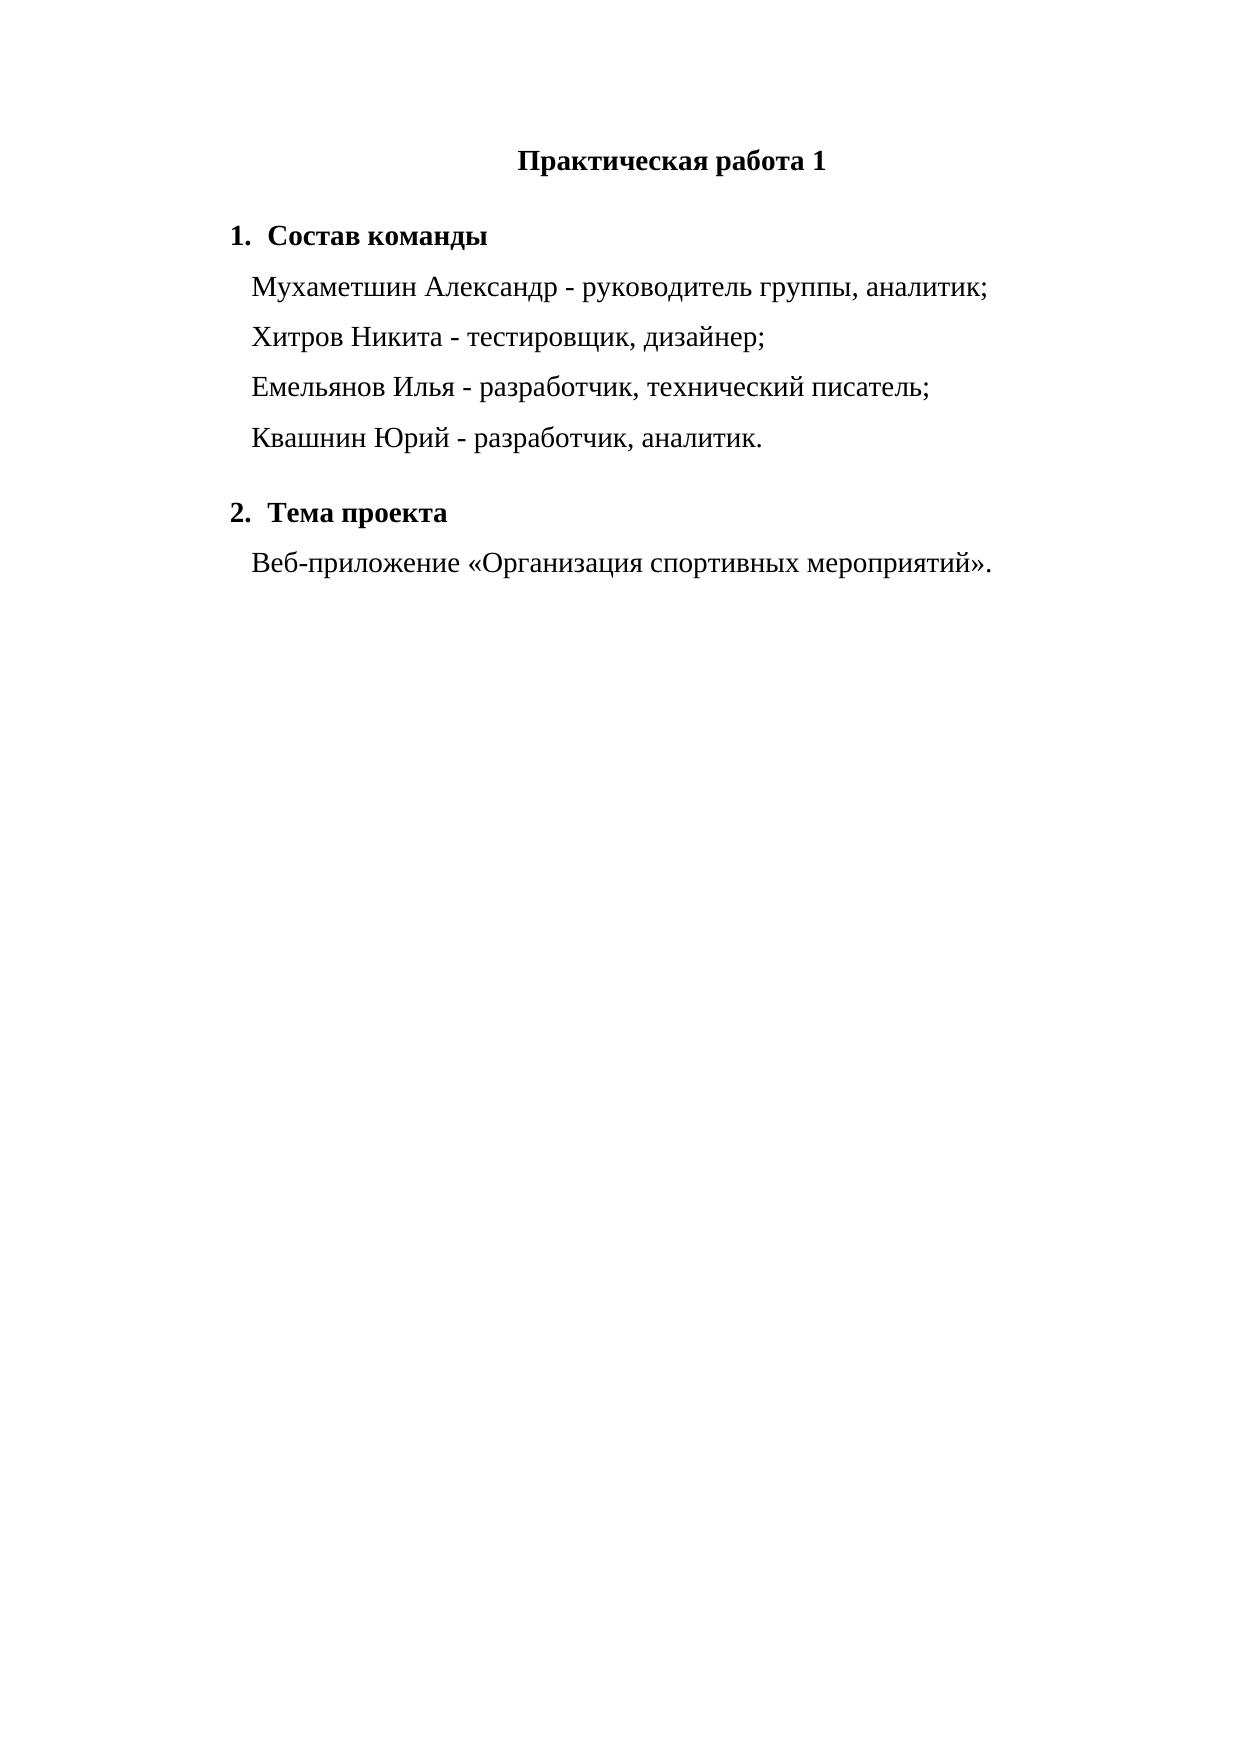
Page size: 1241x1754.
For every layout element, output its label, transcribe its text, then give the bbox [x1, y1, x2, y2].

text Мухаметшин Александр - руководитель группы, аналитик; [177, 269, 1152, 302]
text Емельянов Илья - разработчик, технический писатель; [177, 369, 1152, 403]
subtitle Тема проекта [229, 495, 1152, 528]
subtitle Практическая работа 1 [118, 143, 1152, 177]
text Квашнин Юрий - разработчик, аналитик. [177, 420, 1152, 453]
text Хитров Никита - тестировщик, дизайнер; [177, 319, 1152, 353]
text Веб-приложение «Организация спортивных мероприятий». [177, 545, 1152, 579]
subtitle Состав команды [229, 218, 1152, 252]
